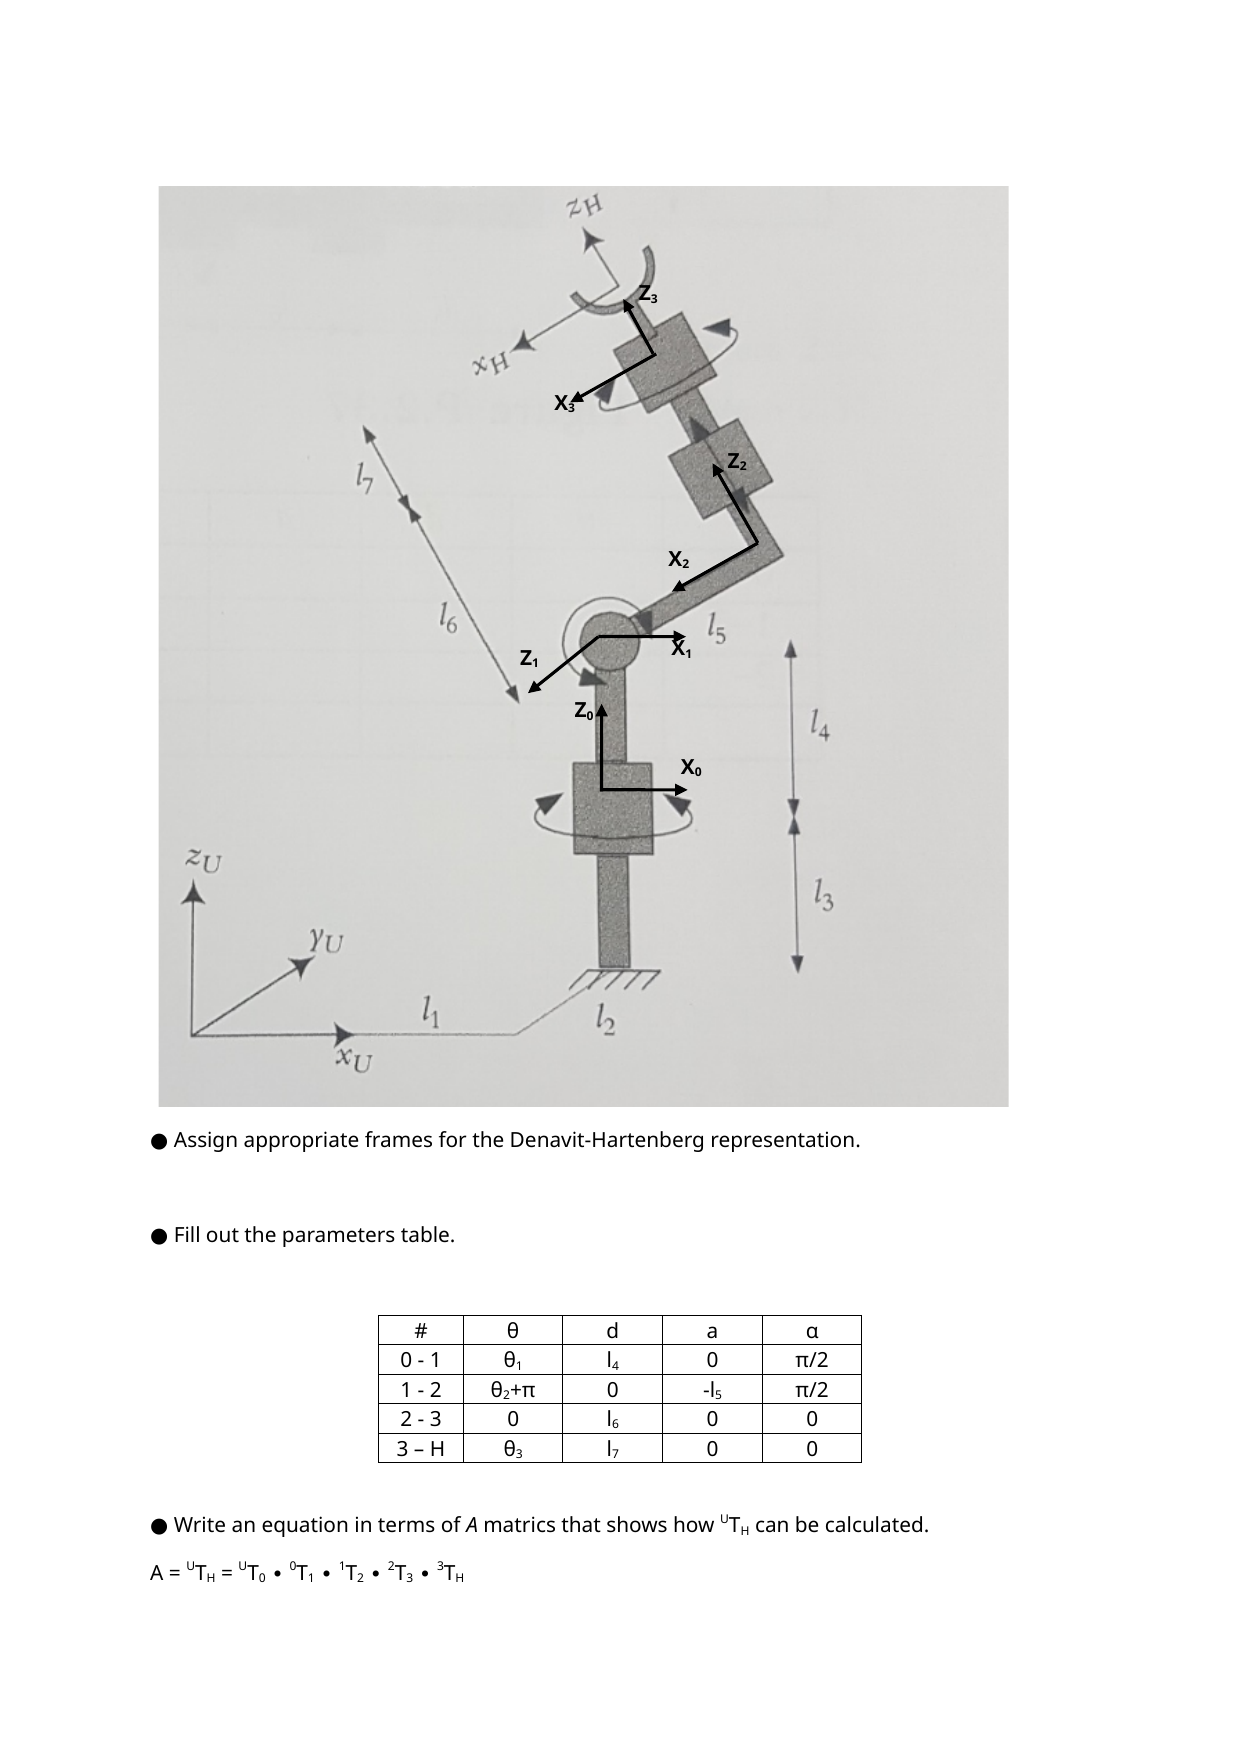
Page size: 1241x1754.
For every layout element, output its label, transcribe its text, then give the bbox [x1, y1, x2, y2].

table_cell 0 [763, 1434, 861, 1462]
table_cell 0 [763, 1404, 861, 1433]
table_cell 2 - 3 [379, 1404, 463, 1433]
table_cell π/2 [763, 1375, 861, 1403]
text ● Fill out the parameters table. [150, 1220, 1090, 1248]
table_header θ [464, 1316, 562, 1344]
table_cell θ1 [464, 1345, 562, 1374]
table_header # [379, 1316, 463, 1344]
table_cell l6 [563, 1404, 662, 1433]
table_cell 0 [663, 1434, 762, 1462]
text ● Assign appropriate frames for the Denavit-Hartenberg representation. [150, 1126, 1090, 1154]
table_cell 3 – H [379, 1434, 463, 1462]
table_cell π/2 [763, 1345, 861, 1374]
table_cell 0 [663, 1345, 762, 1374]
table_cell 0 - 1 [379, 1345, 463, 1374]
table_cell θ3 [464, 1434, 562, 1462]
table_header d [563, 1316, 662, 1344]
table_header α [763, 1316, 861, 1344]
table_cell 0 [563, 1375, 662, 1403]
table_header a [663, 1316, 762, 1344]
text A = UTH = UT0 ∙ 0T1 ∙ 1T2 ∙ 2T3 ∙ 3TH [150, 1558, 1090, 1586]
table_cell 1 - 2 [379, 1375, 463, 1403]
table_cell 0 [663, 1404, 762, 1433]
table_cell l7 [563, 1434, 662, 1462]
table_cell -l5 [663, 1375, 762, 1403]
picture [158, 186, 1009, 1107]
table_cell θ2+π [464, 1375, 562, 1403]
table_cell 0 [464, 1404, 562, 1433]
text ● Write an equation in terms of A matrics that shows how UTH can be calculated. [150, 1510, 1090, 1539]
table_cell l4 [563, 1345, 662, 1374]
